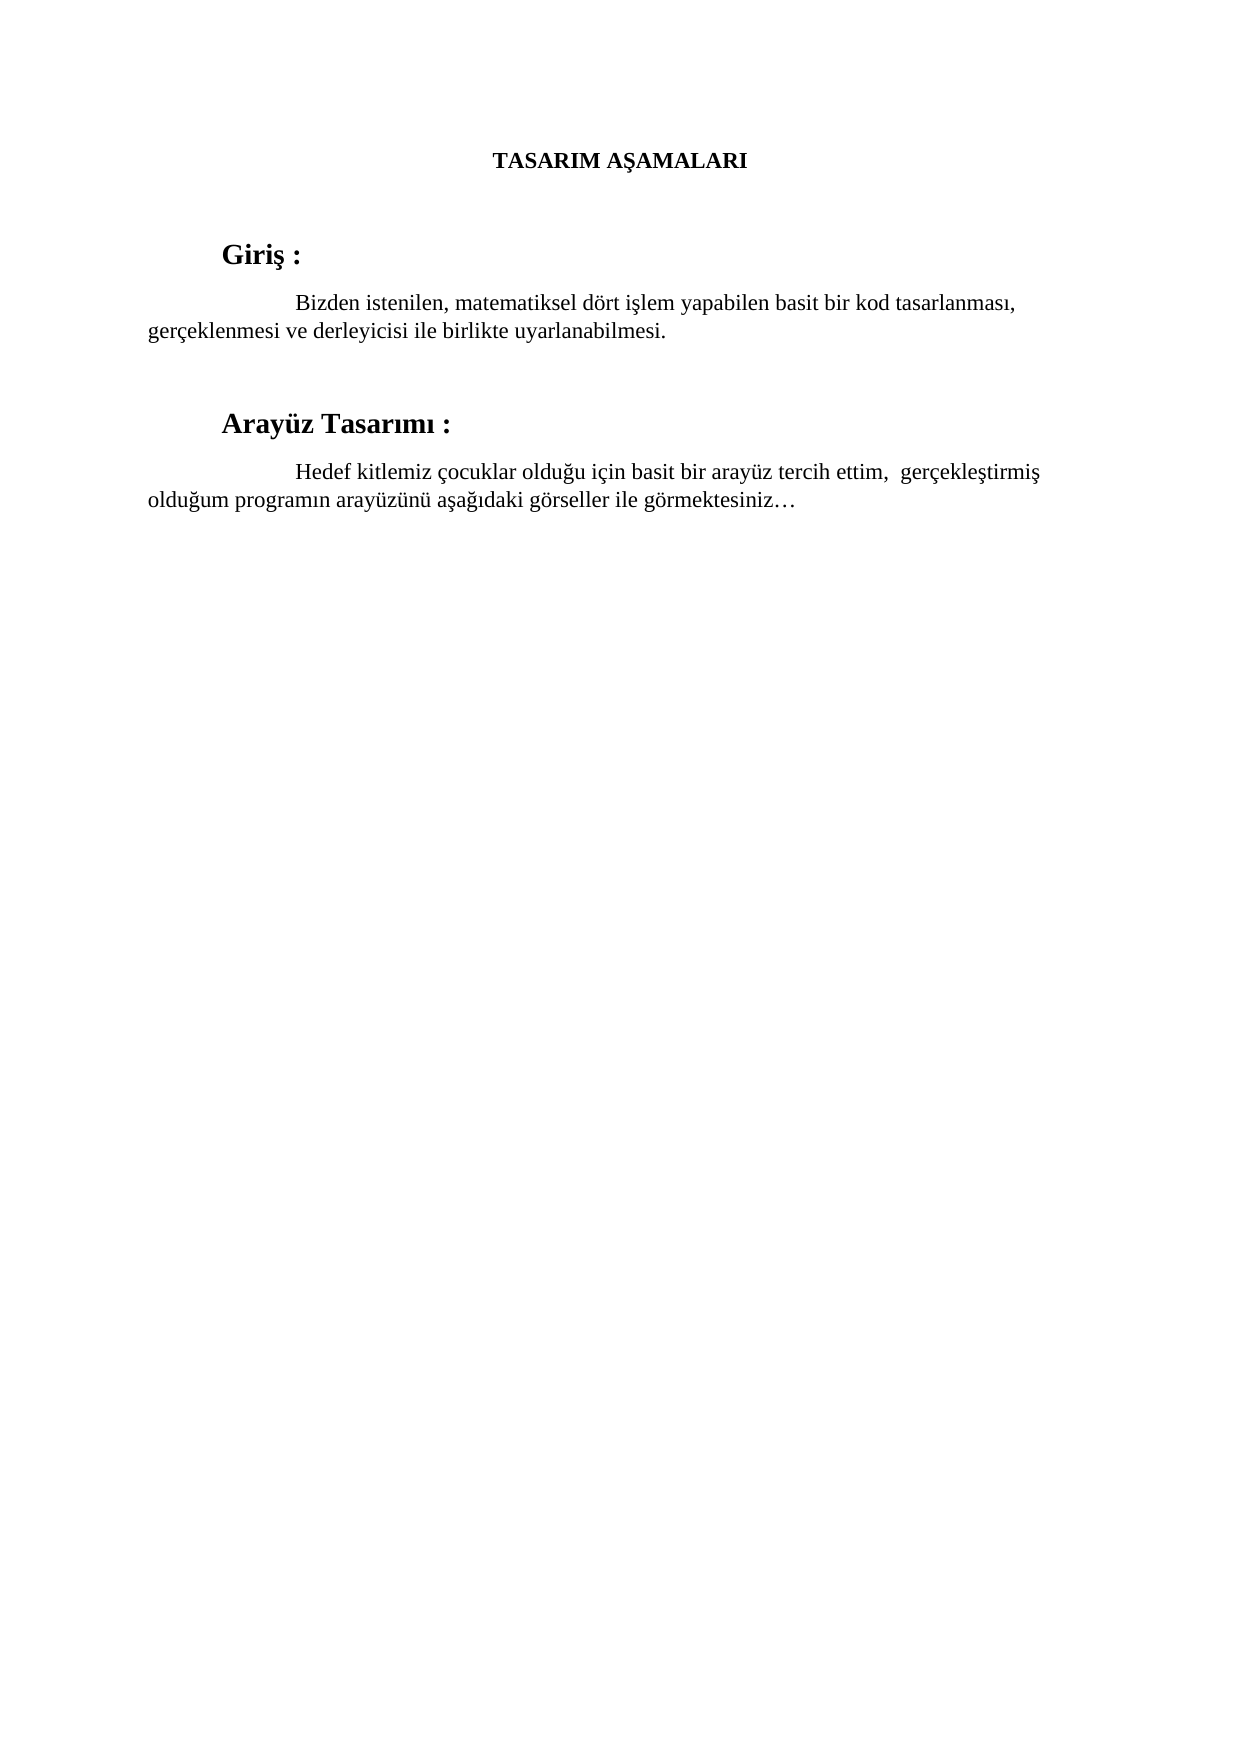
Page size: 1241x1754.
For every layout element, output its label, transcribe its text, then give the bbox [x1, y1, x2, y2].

text Giriş : [148, 237, 1093, 270]
text TASARIM AŞAMALARI [148, 148, 1093, 174]
text Arayüz Tasarımı : [148, 406, 1093, 439]
text Bizden istenilen, matematiksel dört işlem yapabilen basit bir kod tasarlanması, gerçeklenmesi ve derleyicisi ile birlikte uyarlanabilmesi. [148, 289, 1093, 343]
text Hedef kitlemiz çocuklar olduğu için basit bir arayüz tercih ettim, gerçekleştirmiş olduğum programın arayüzünü aşağıdaki görseller ile görmektesiniz… [148, 458, 1093, 512]
